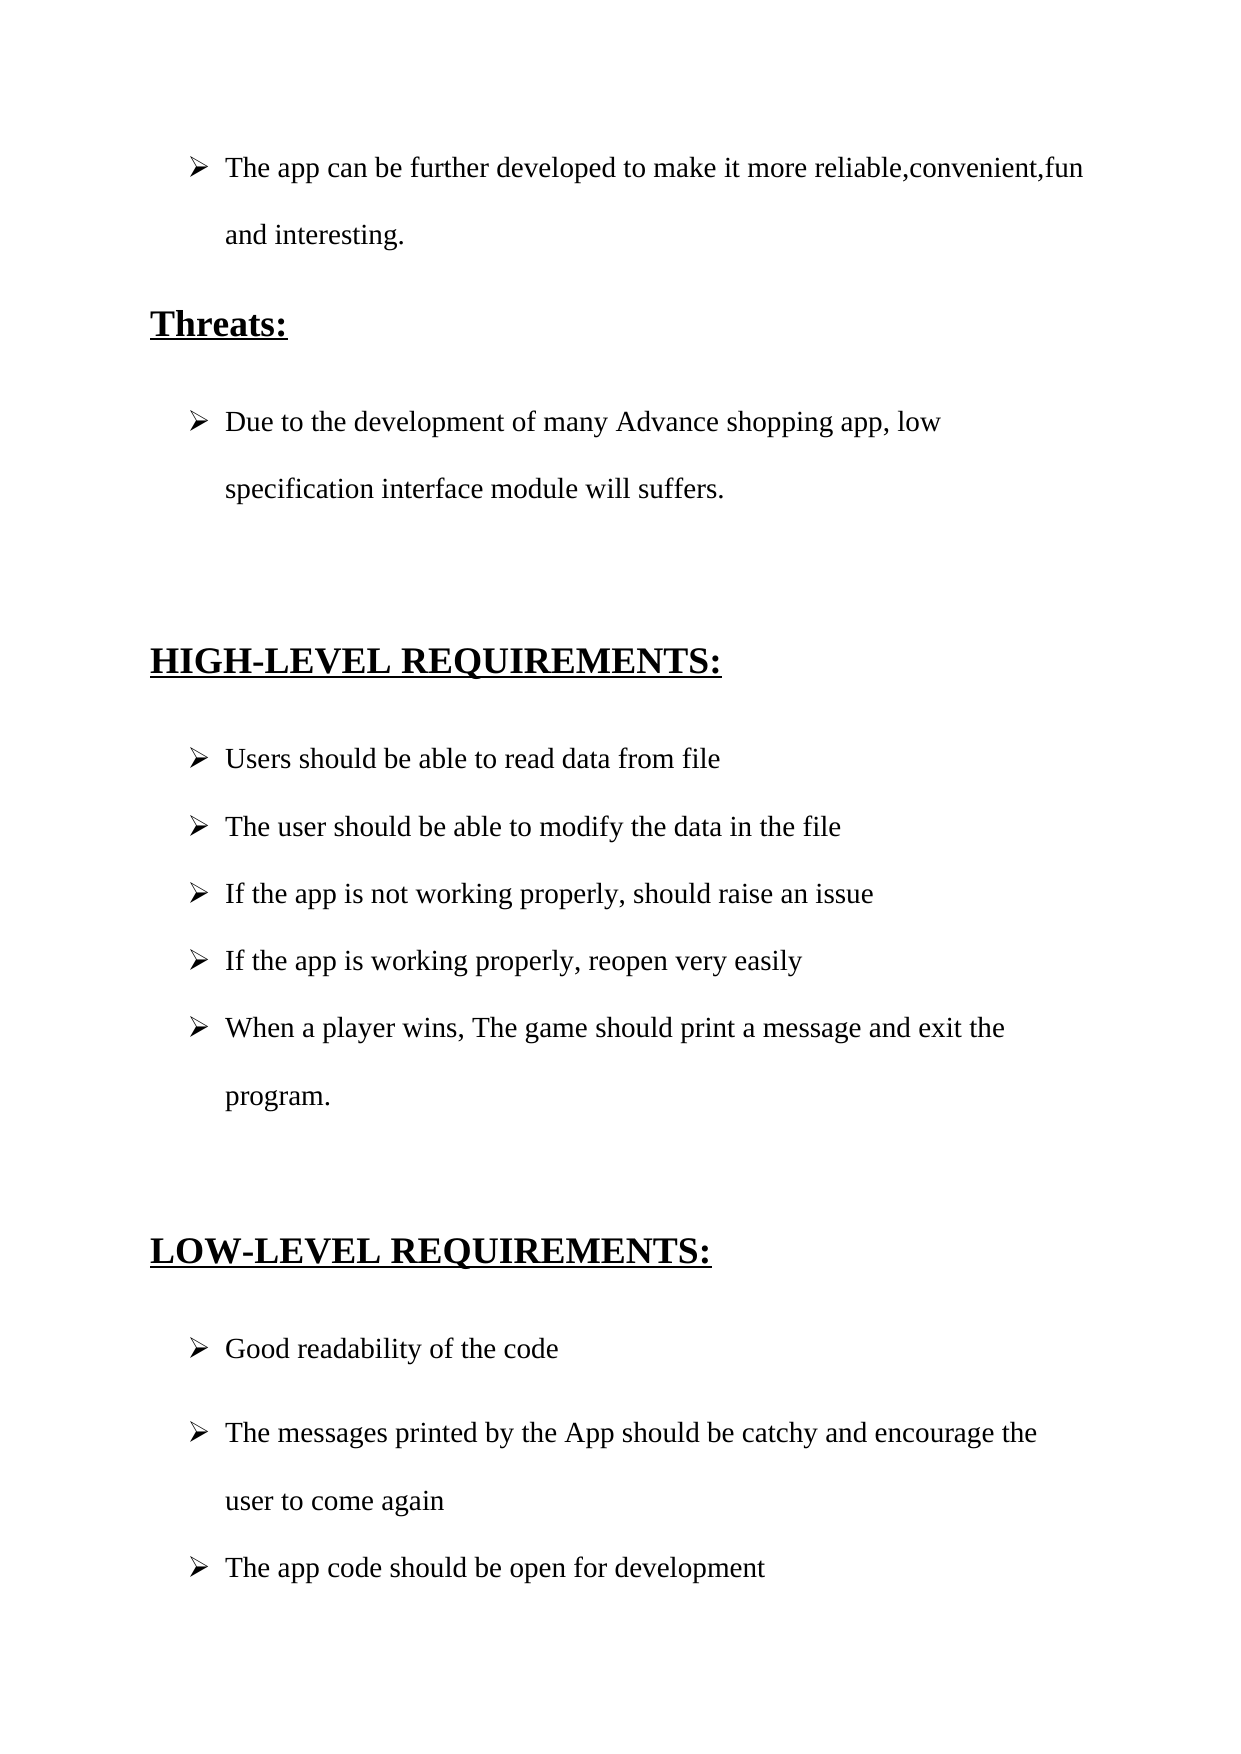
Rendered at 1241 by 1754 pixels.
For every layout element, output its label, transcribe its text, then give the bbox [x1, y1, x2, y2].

list Due to the development of many Advance shopping app, low specification interface module will suffers. [187, 404, 1090, 504]
list When a player wins, The game should print a message and exit the program. [187, 1011, 1090, 1111]
list If the app is not working properly, should raise an issue [187, 876, 1090, 910]
list If the app is working properly, reopen very easily [187, 943, 1090, 977]
list The user should be able to modify the data in the file [187, 809, 1090, 842]
list The app code should be open for development [187, 1550, 1090, 1583]
list The app can be further developed to make it more reliable,convenient,fun and interesting. [187, 150, 1090, 251]
text HIGH-LEVEL REQUIREMENTS: [150, 638, 1090, 682]
list Users should be able to read data from file [187, 741, 1090, 775]
list The messages printed by the App should be catchy and encourage the user to come again [187, 1416, 1090, 1516]
text LOW-LEVEL REQUIREMENTS: [150, 1229, 1090, 1272]
text Threats: [150, 301, 1090, 344]
list Good readability of the code [187, 1332, 583, 1365]
